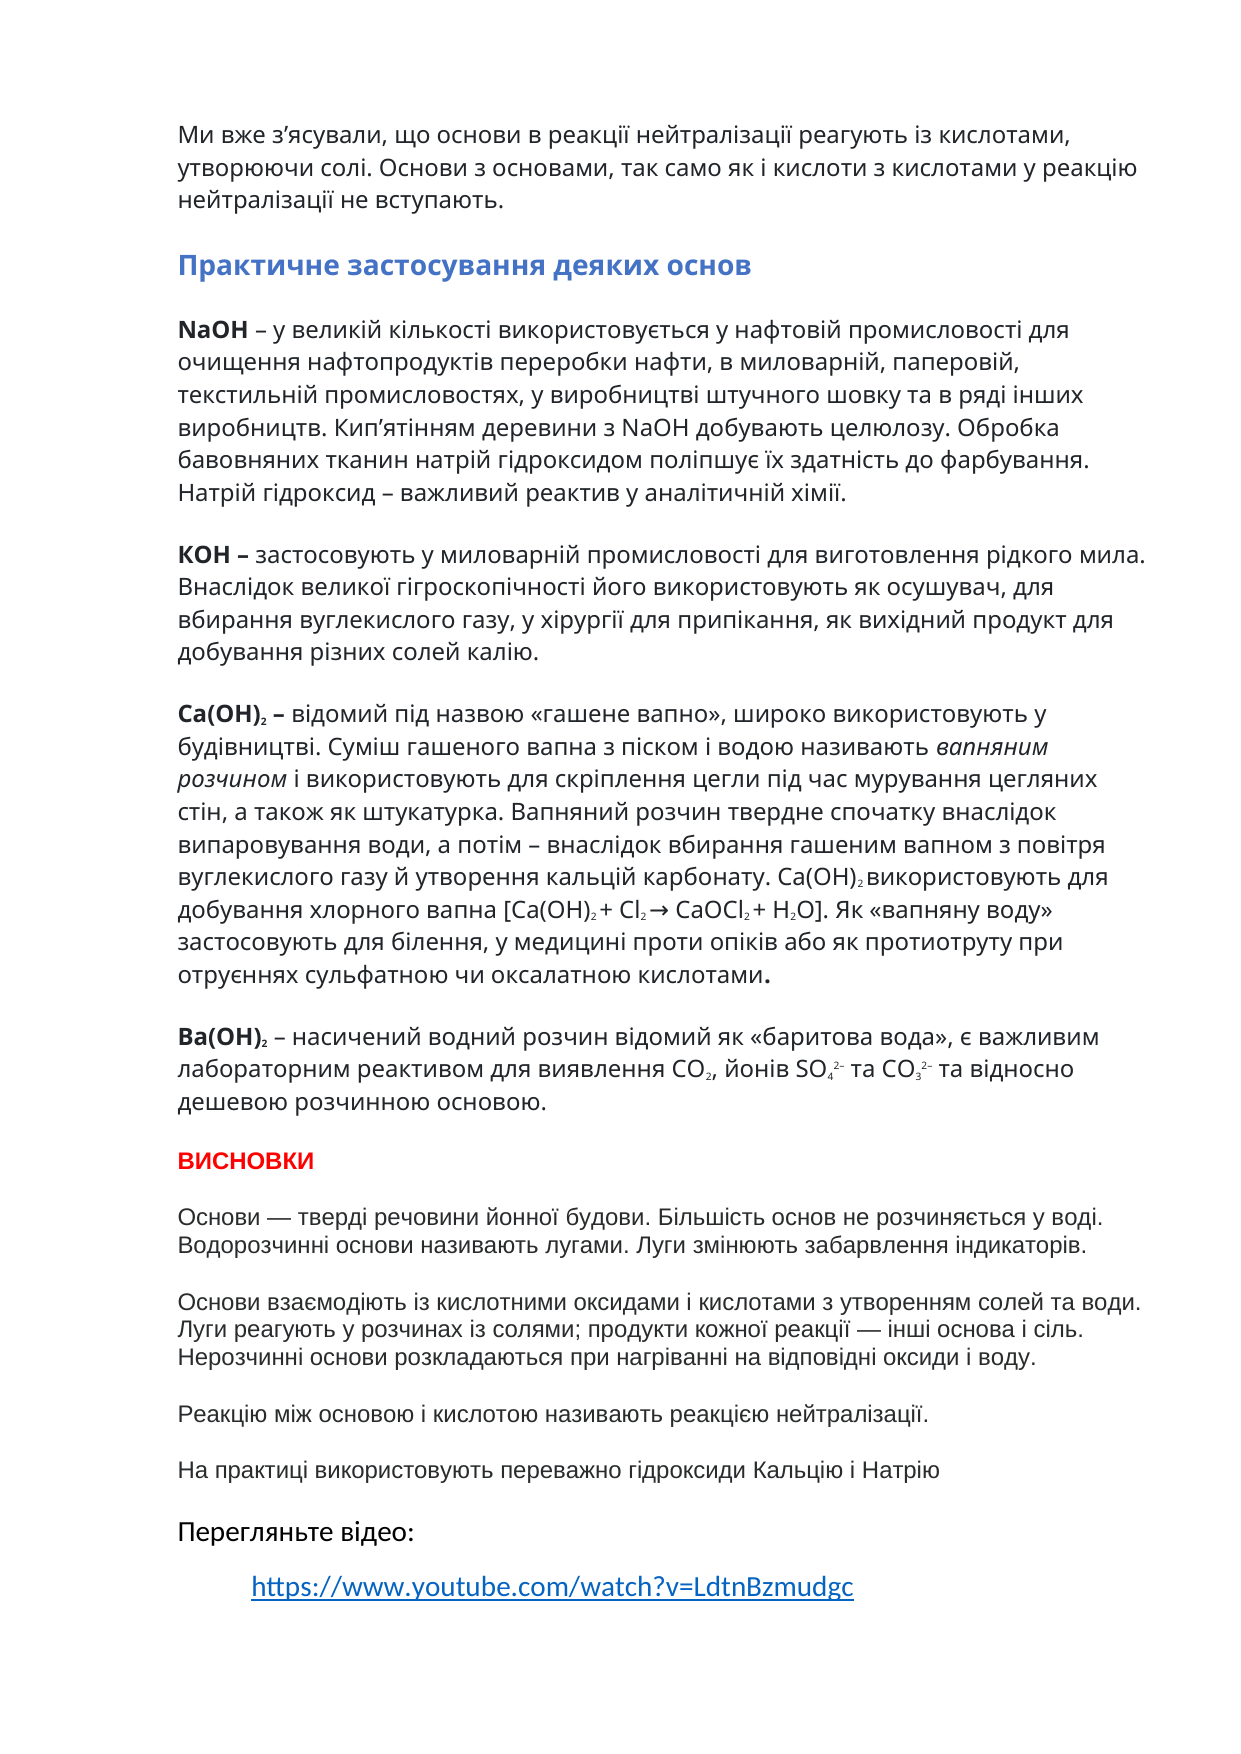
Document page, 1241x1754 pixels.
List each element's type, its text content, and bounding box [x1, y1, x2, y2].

text Реакцію між основою і кислотою називають реакцією нейтралізації. [177, 1400, 1152, 1427]
text Ми вже з’ясували, що основи в реакції нейтралізації реагують із кислотами, утворюючи солі. Основи з основами, так само як і кислоти з кислотами у реакцію нейтралізації не вступають. [177, 118, 1152, 216]
text Практичне застосування деяких основ [177, 245, 1152, 283]
text Основи взаємодіють із кислотними оксидами і кислотами з утворенням солей та води. Луги реагують у розчинах із солями; продукти кожної реакції — інші основа і сіль. Нерозчинні основи розкладаються при нагріванні на відповідні оксиди і воду. [177, 1288, 1152, 1371]
text ВИСНОВКИ [177, 1147, 1152, 1174]
text https://www.youtube.com/watch?v=LdtnBzmudgc [177, 1568, 1152, 1604]
text Основи — тверді речовини йонної будови. Більшість основ не розчиняється у воді. Водорозчинні основи називають лугами. Луги змінюють забарвлення індикаторів. [177, 1203, 1152, 1258]
text КОН – застосовують у миловарній промисловості для виготовлення рідкого мила. Внаслідок великої гігроскопічності його використовують як осушувач, для вбирання вуглекислого газу, у хірургії для припікання, як вихідний продукт для добування різних солей калію. [177, 537, 1152, 668]
text NaOH – у великій кількості використовується у нафтовій промисловості для очищення нафтопродуктів переробки нафти, в миловарній, паперовій, текстильній промисловостях, у виробництві штучного шовку та в ряді інших виробництв. Кип’ятінням деревини з NaOH добувають целюлозу. Обробка бавовняних тканин натрій гідроксидом поліпшує їх здатність до фарбування. Натрій гідроксид – важливий реактив у аналітичній хімії. [177, 313, 1152, 508]
text На практиці використовують переважно гідроксиди Кальцію і Натрію [177, 1456, 1152, 1484]
text Ca(OH)2 – відомий під назвою «гашене вапно», широко використовують у будівництві. Суміш гашеного вапна з піском і водою називають вапняним розчином і використовують для скріплення цегли під час мурування цегляних стін, а також як штукатурка. Вапняний розчин твердне спочатку внаслідок випаровування води, а потім – внаслідок вбирання гашеним вапном з повітря вуглекислого газу й утворення кальцій карбонату. Ca(OH)2 використовують для добування хлорного вапна [Са(ОН)2 + Сl2 → CaOCl2 + H2O]. Як «вапняну воду» застосовують для білення, у медицині проти опіків або як протиотруту при отруєннях сульфатною чи оксалатною кислотами. [177, 697, 1152, 990]
text Перегляньте відео: [177, 1513, 1152, 1549]
text Ba(OH)2 – насичений водний розчин відомий як «баритова вода», є важливим лабораторним реактивом для виявлення СО2, йонів SO42– та СO32– та відносно дешевою розчинною основою. [177, 1019, 1152, 1117]
